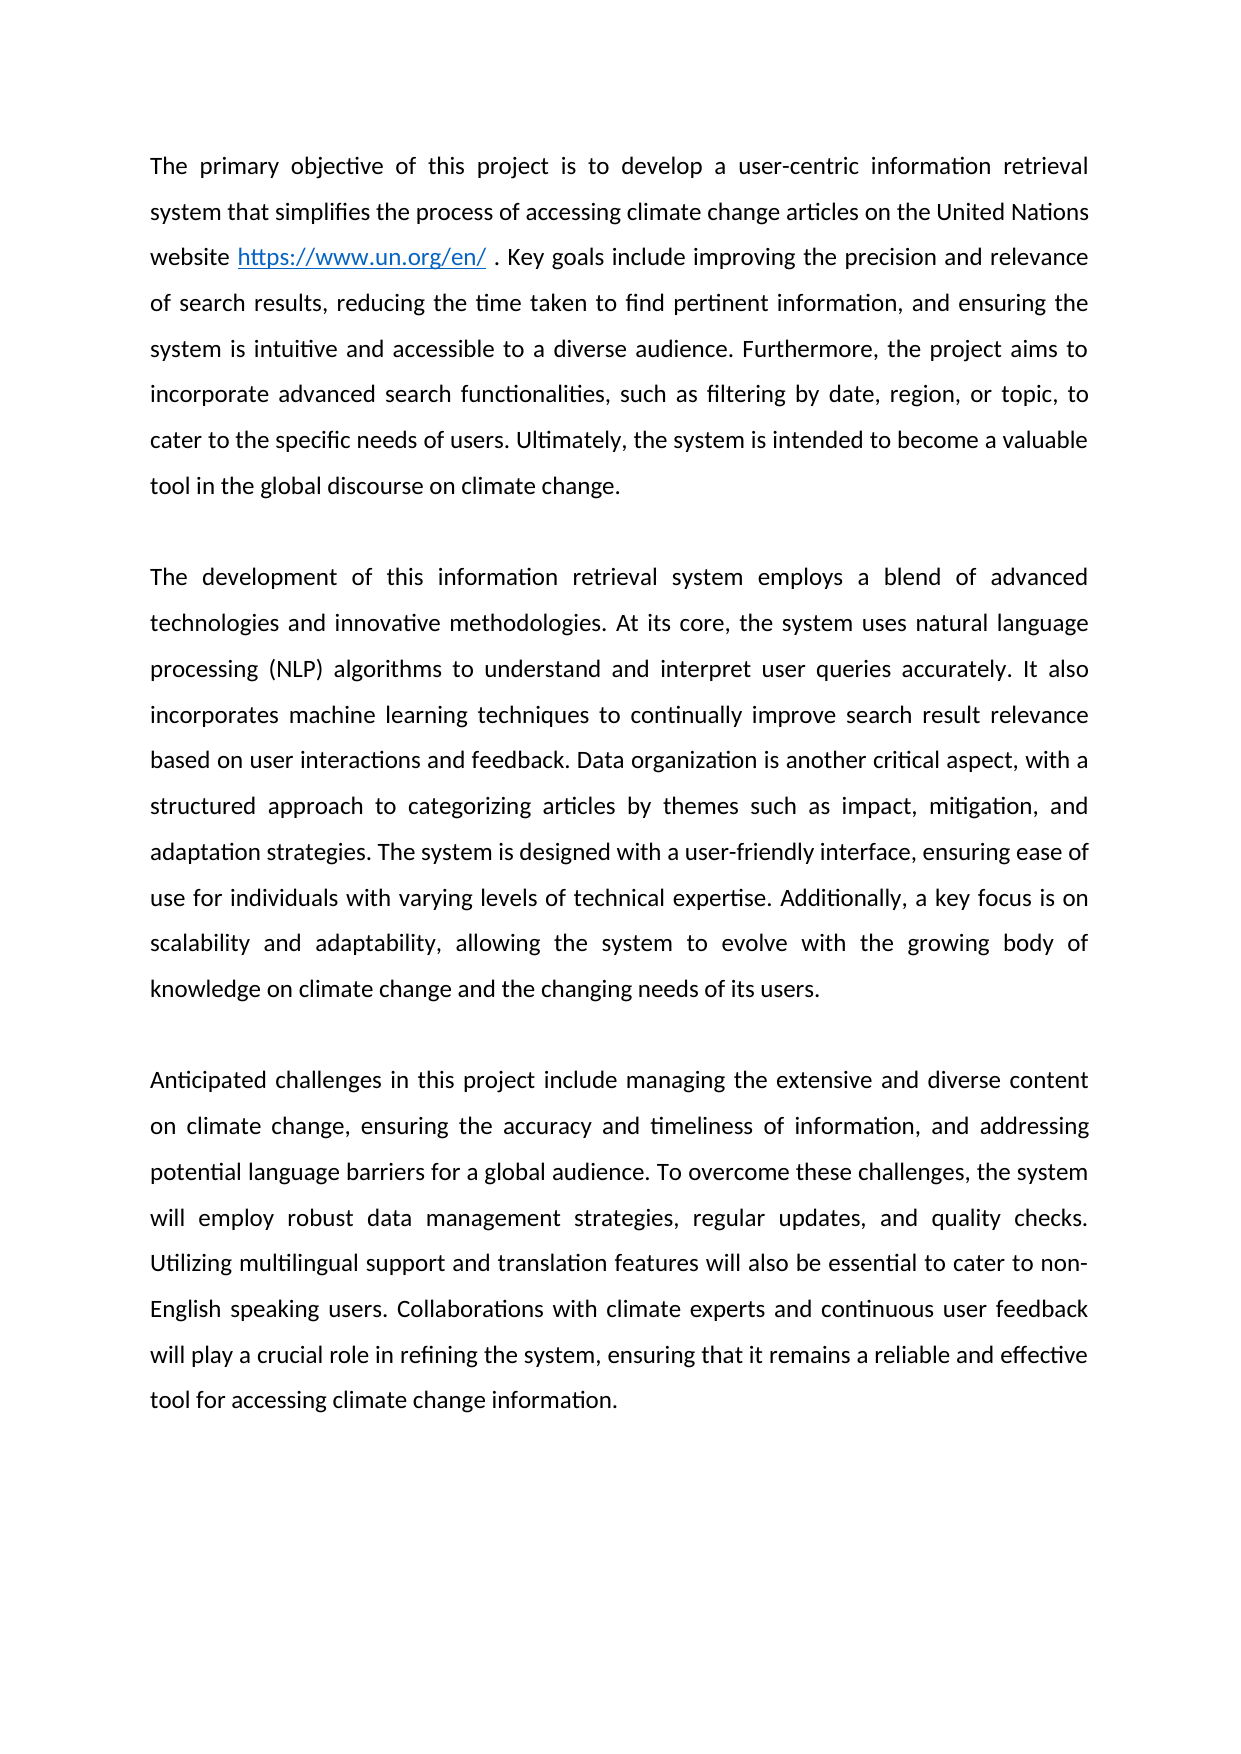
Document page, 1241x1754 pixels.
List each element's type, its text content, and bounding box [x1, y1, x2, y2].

text Anticipated challenges in this project include managing the extensive and diverse content on climate change, ensuring the accuracy and timeliness of information, and addressing potential language barriers for a global audience. To overcome these challenges, the system will employ robust data management strategies, regular updates, and quality checks. Utilizing multilingual support and translation features will also be essential to cater to non-English speaking users. Collaborations with climate experts and continuous user feedback will play a crucial role in refining the system, ensuring that it remains a reliable and effective tool for accessing climate change information. [150, 1064, 1090, 1415]
text The development of this information retrieval system employs a blend of advanced technologies and innovative methodologies. At its core, the system uses natural language processing (NLP) algorithms to understand and interpret user queries accurately. It also incorporates machine learning techniques to continually improve search result relevance based on user interactions and feedback. Data organization is another critical aspect, with a structured approach to categorizing articles by themes such as impact, mitigation, and adaptation strategies. The system is designed with a user-friendly interface, ensuring ease of use for individuals with varying levels of technical expertise. Additionally, a key focus is on scalability and adaptability, allowing the system to evolve with the growing body of knowledge on climate change and the changing needs of its users. [150, 562, 1090, 1004]
text The primary objective of this project is to develop a user-centric information retrieval system that simplifies the process of accessing climate change articles on the United Nations website https://www.un.org/en/ . Key goals include improving the precision and relevance of search results, reducing the time taken to find pertinent information, and ensuring the system is intuitive and accessible to a diverse audience. Furthermore, the project aims to incorporate advanced search functionalities, such as filtering by date, region, or topic, to cater to the specific needs of users. Ultimately, the system is intended to become a valuable tool in the global discourse on climate change. [150, 150, 1090, 501]
